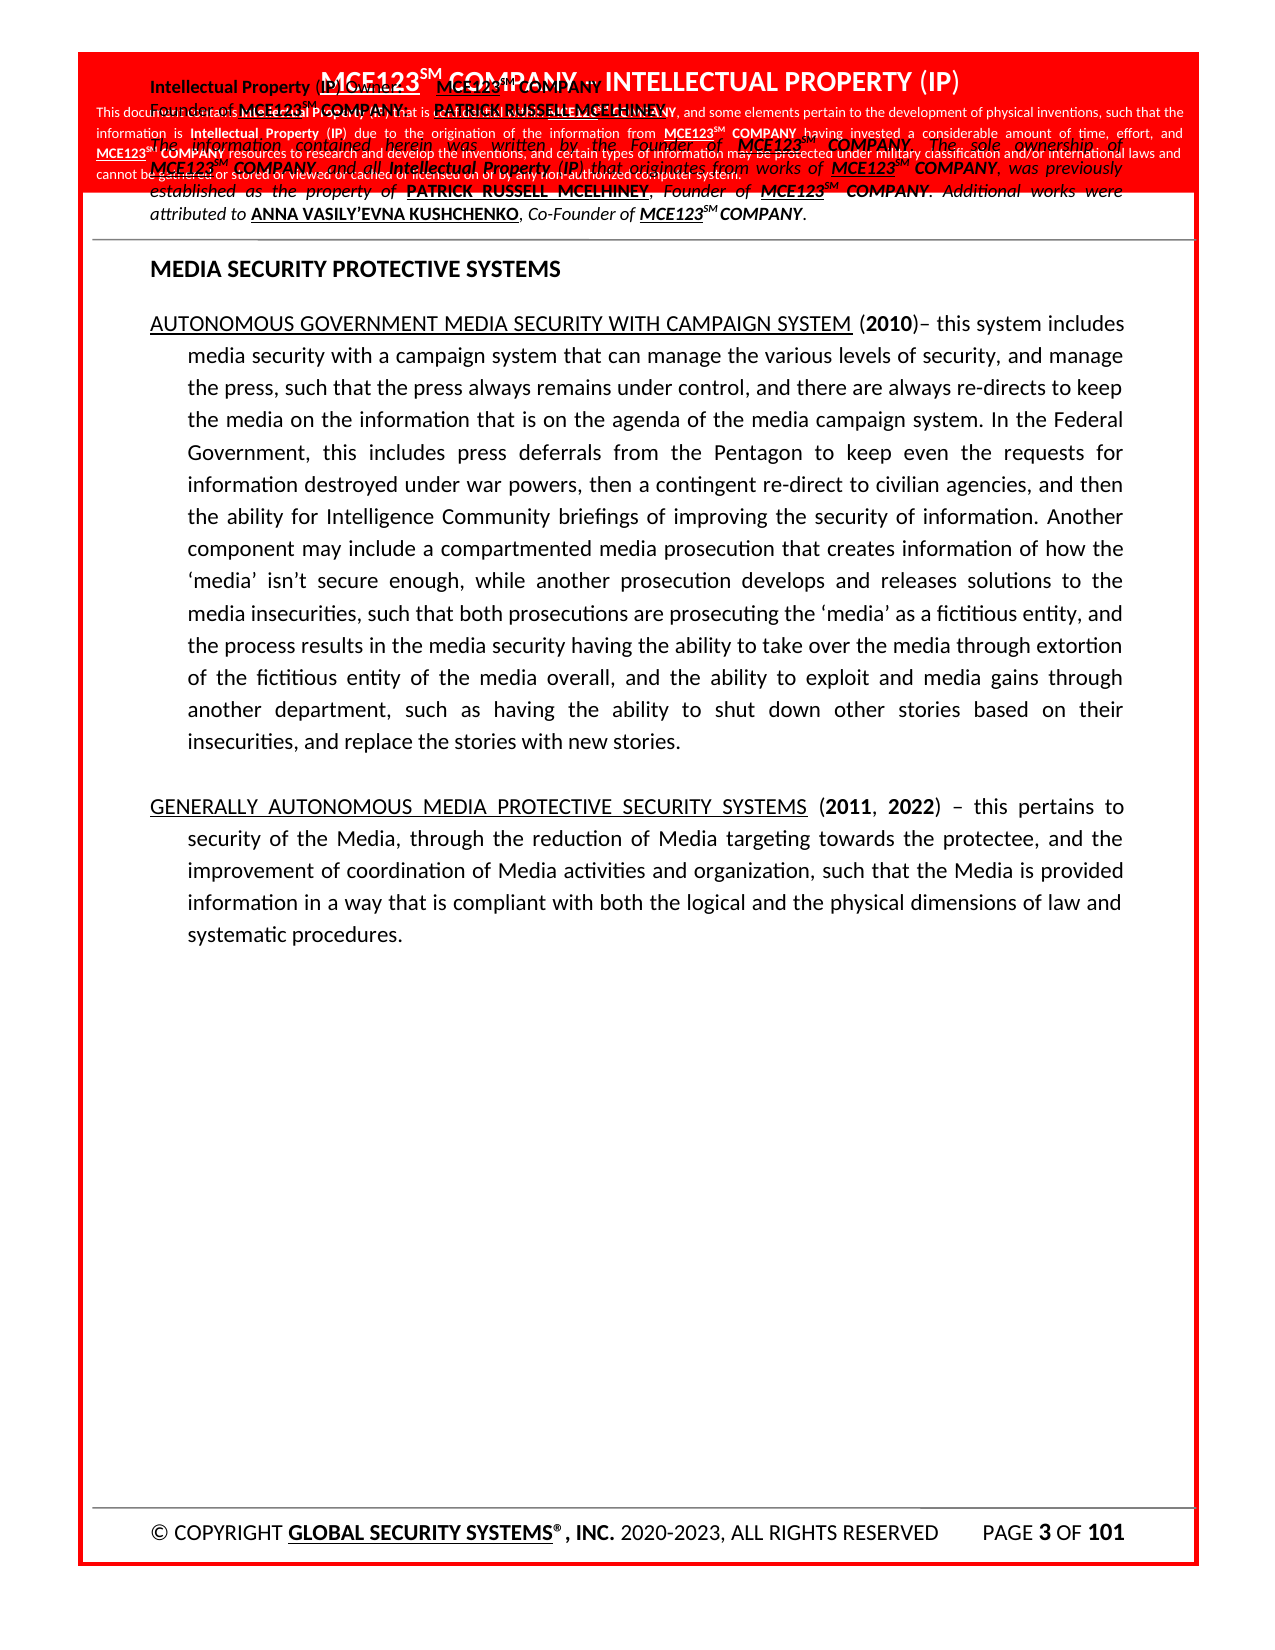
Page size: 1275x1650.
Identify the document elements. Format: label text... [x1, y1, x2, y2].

text GENERALLY AUTONOMOUS MEDIA PROTECTIVE SECURITY SYSTEMS (2011, 2022) – this pertains to security of the Media, through the reduction of Media targeting towards the protectee, and the improvement of coordination of Media activities and organization, such that the Media is provided information in a way that is compliant with both the logical and the physical dimensions of law and systematic procedures. [150, 792, 1125, 949]
text AUTONOMOUS GOVERNMENT MEDIA SECURITY WITH CAMPAIGN SYSTEM (2010)– this system includes media security with a campaign system that can manage the various levels of security, and manage the press, such that the press always remains under control, and there are always re-directs to keep the media on the information that is on the agenda of the media campaign system. In the Federal Government, this includes press deferrals from the Pentagon to keep even the requests for information destroyed under war powers, then a contingent re-direct to civilian agencies, and then the ability for Intelligence Community briefings of improving the security of information. Another component may include a compartmented media prosecution that creates information of how the ‘media’ isn’t secure enough, while another prosecution develops and releases solutions to the media insecurities, such that both prosecutions are prosecuting the ‘media’ as a fictitious entity, and the process results in the media security having the ability to take over the media through extortion of the fictitious entity of the media overall, and the ability to exploit and media gains through another department, such as having the ability to shut down other stories based on their insecurities, and replace the stories with new stories. [150, 309, 1125, 756]
text MEDIA SECURITY PROTECTIVE SYSTEMS [150, 253, 1125, 284]
